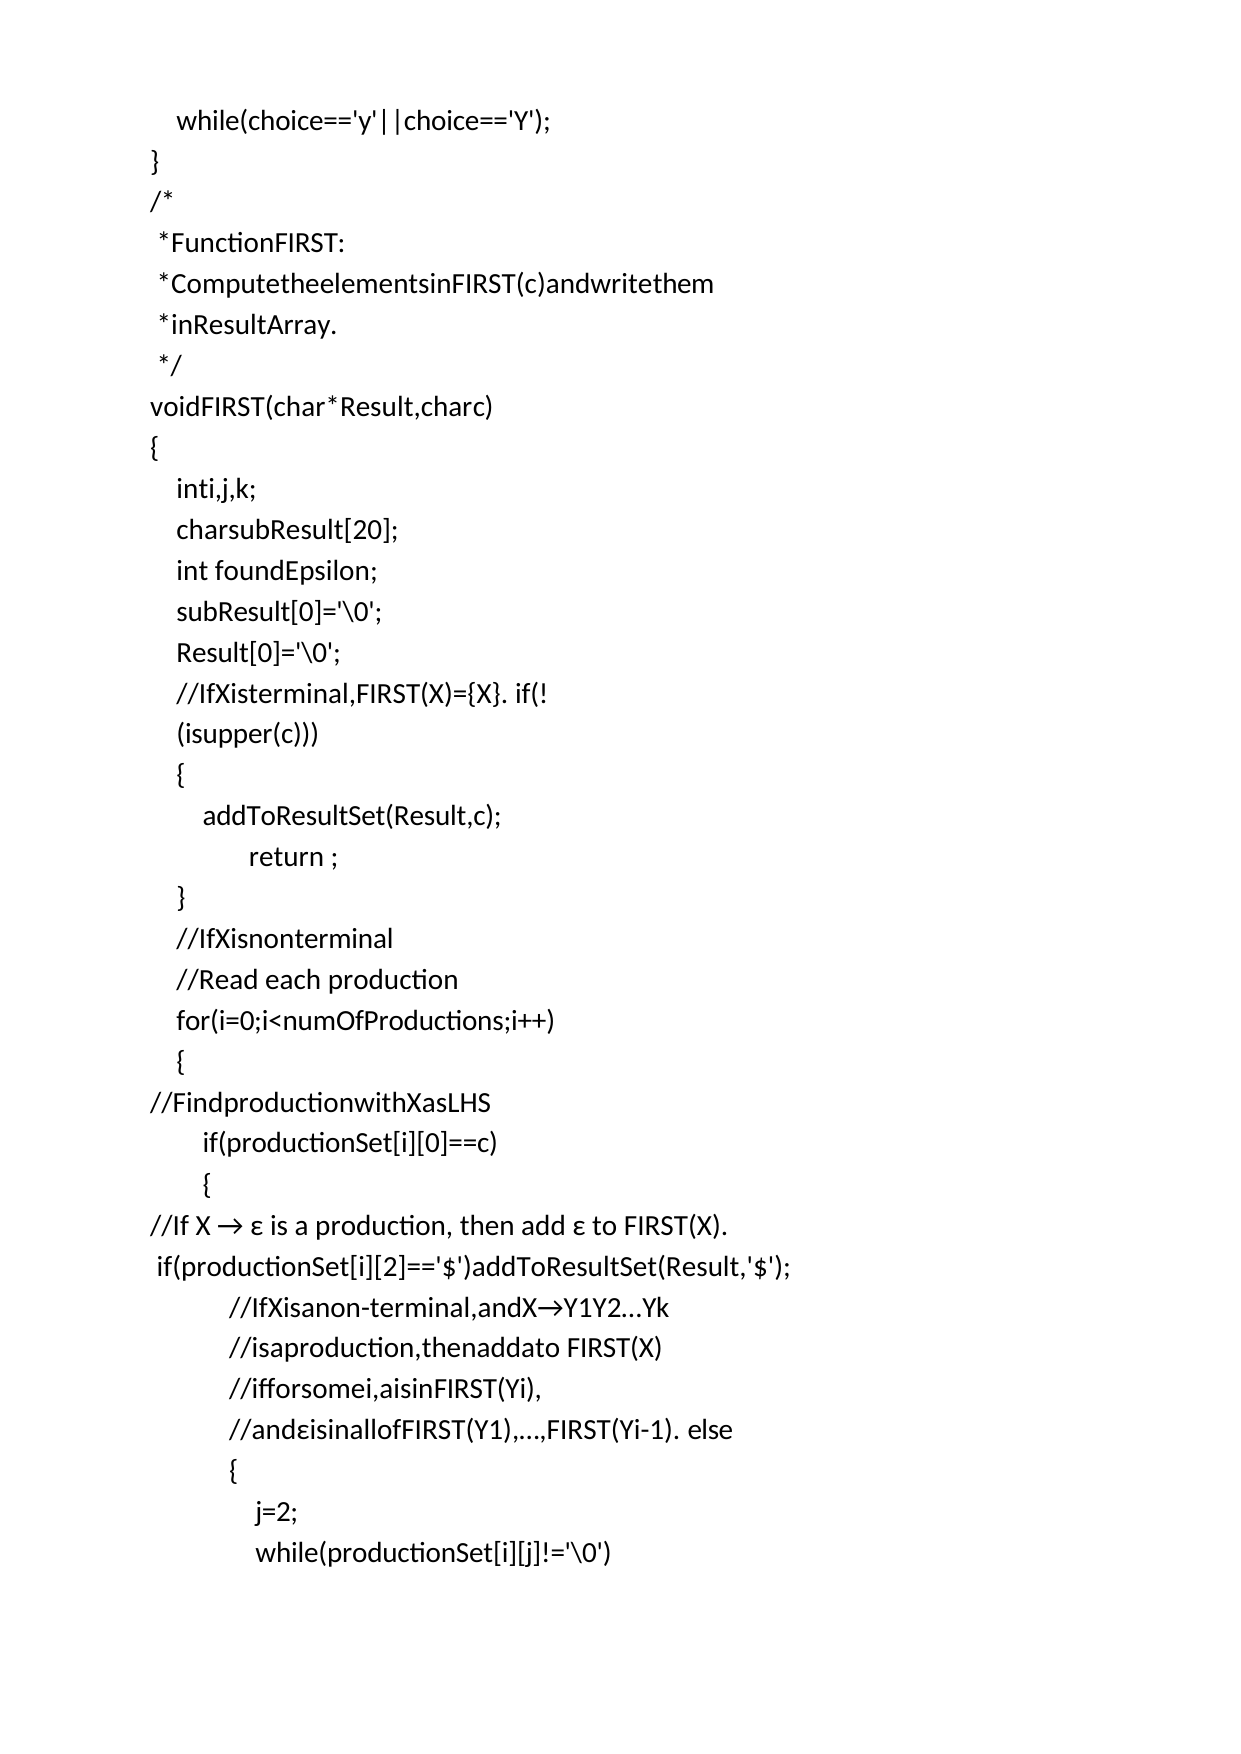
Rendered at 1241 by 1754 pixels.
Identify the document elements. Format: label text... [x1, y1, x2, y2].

text *inResultArray. [156, 306, 1107, 342]
text //FindproductionwithXasLHS if(productionSet[i][0]==c) [150, 1084, 543, 1160]
text //If X → ε is a production, then add ε to FIRST(X). if(productionSet[i][2]=='$')addToResultSet(Result,'$'); [150, 1207, 932, 1283]
text */ [156, 347, 1107, 383]
text { [176, 756, 1107, 792]
text charsubResult[20]; int foundEpsilon; subResult[0]='\0'; Result[0]='\0'; [176, 511, 422, 670]
text /* [150, 183, 1107, 219]
text while(choice=='y'||choice=='Y'); [176, 102, 1107, 137]
text //isaproduction,thenaddato FIRST(X) [229, 1329, 1107, 1365]
text } [176, 879, 1107, 915]
text { [176, 1043, 1107, 1078]
text voidFIRST(char*Result,charc) [150, 388, 1107, 424]
text //andεisinallofFIRST(Y1),…,FIRST(Yi-1). else [189, 1411, 773, 1447]
text j=2; [255, 1493, 1107, 1529]
text } [150, 143, 1107, 178]
text //ifforsomei,aisinFIRST(Yi), [229, 1370, 1107, 1406]
text while(productionSet[i][j]!='\0') [255, 1534, 1107, 1570]
text //Read each production for(i=0;i<numOfProductions;i++) [176, 961, 574, 1037]
text { [229, 1452, 1107, 1488]
text { [202, 1166, 1107, 1201]
text //IfXisanon-terminal,andX→Y1Y2…Yk [229, 1289, 1107, 1324]
text *FunctionFIRST: [156, 224, 1107, 260]
text //IfXisterminal,FIRST(X)={X}. if(!(isupper(c))) [176, 675, 574, 751]
text inti,j,k; [176, 470, 1107, 506]
text addToResultSet(Result,c); return ; [202, 797, 543, 874]
text *ComputetheelementsinFIRST(c)andwritethem [156, 265, 1107, 301]
text //IfXisnonterminal [176, 920, 1107, 956]
text { [150, 429, 1107, 465]
